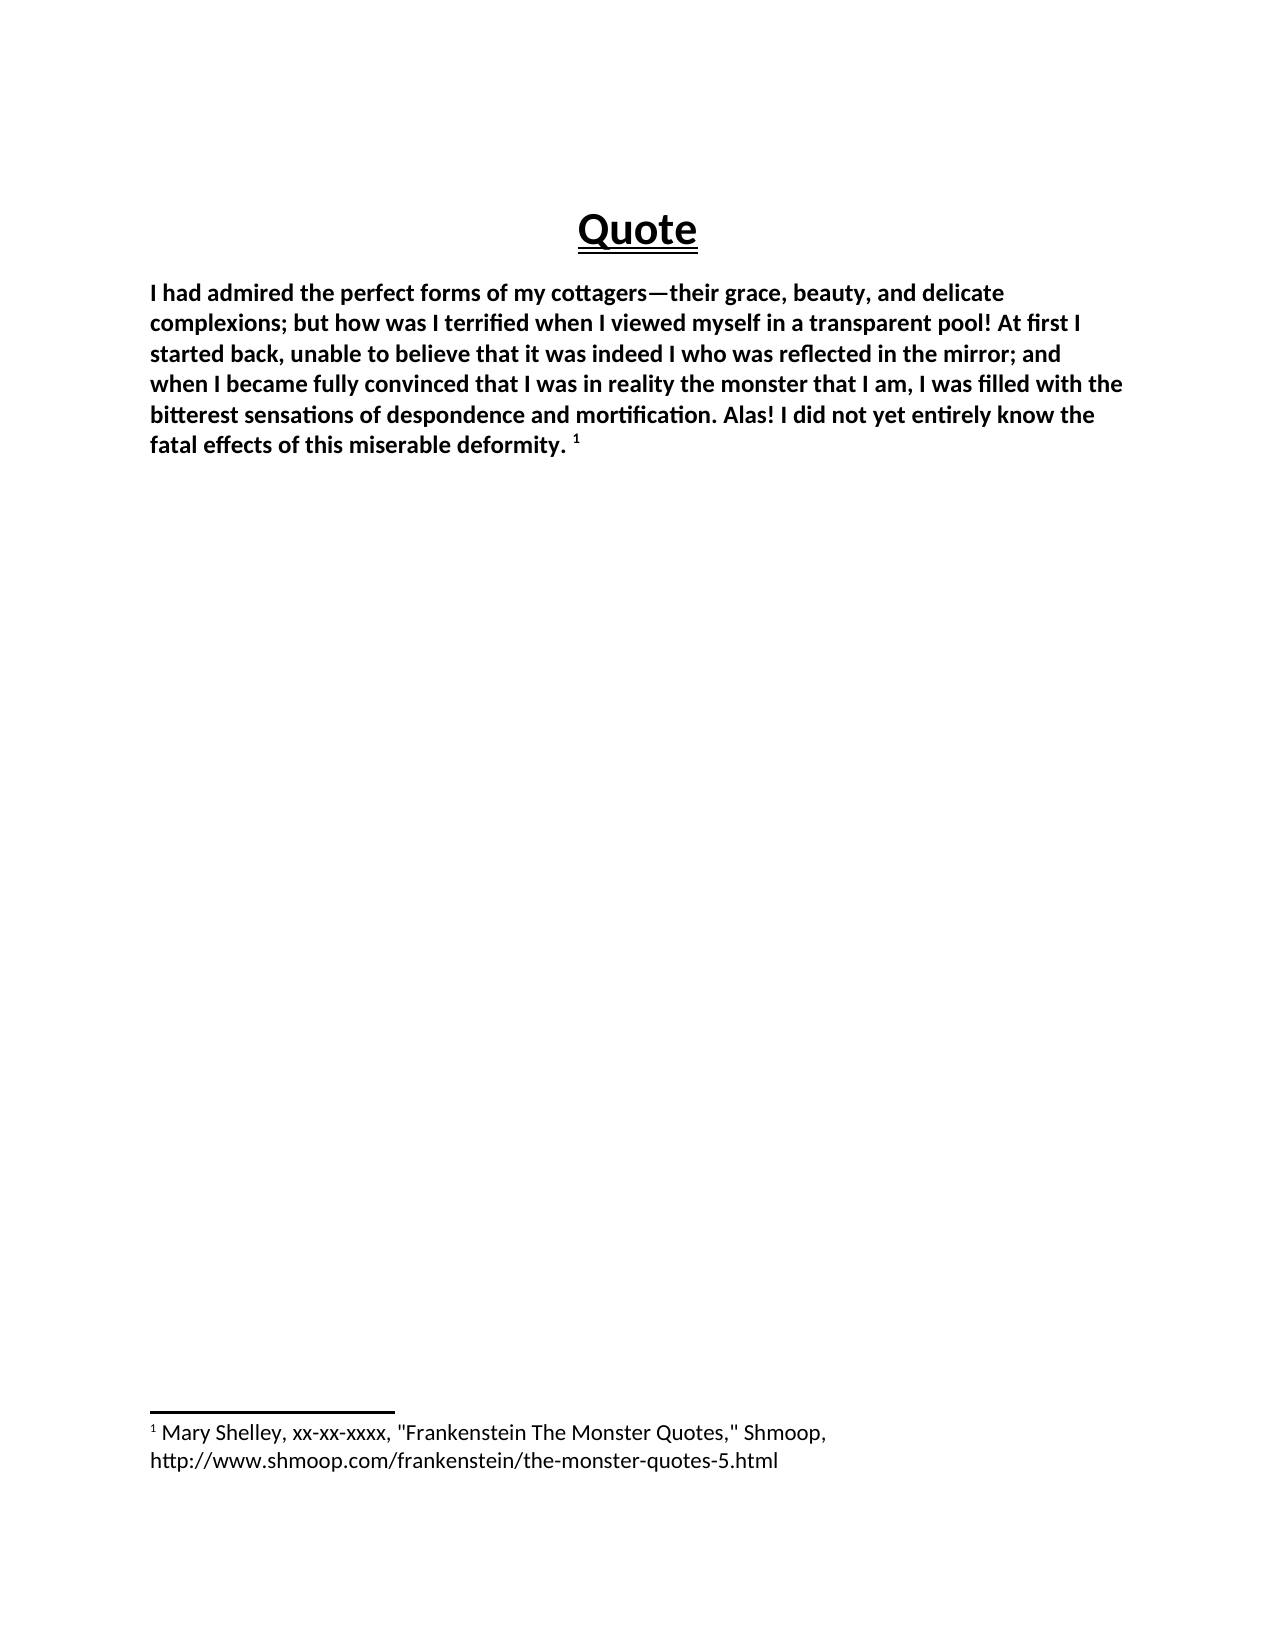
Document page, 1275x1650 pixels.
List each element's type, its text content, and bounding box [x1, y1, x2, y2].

subtitle I had admired the perfect forms of my cottagers—their grace, beauty, and delicate complexions; but how was I terrified when I viewed myself in a transparent pool! At first I started back, unable to believe that it was indeed I who was reflected in the mirror; and when I became fully convinced that I was in reality the monster that I am, I was filled with the bitterest sensations of despondence and mortification. Alas! I did not yet entirely know the fatal effects of this miserable deformity. [150, 277, 1125, 460]
subtitle Quote [150, 200, 1125, 256]
